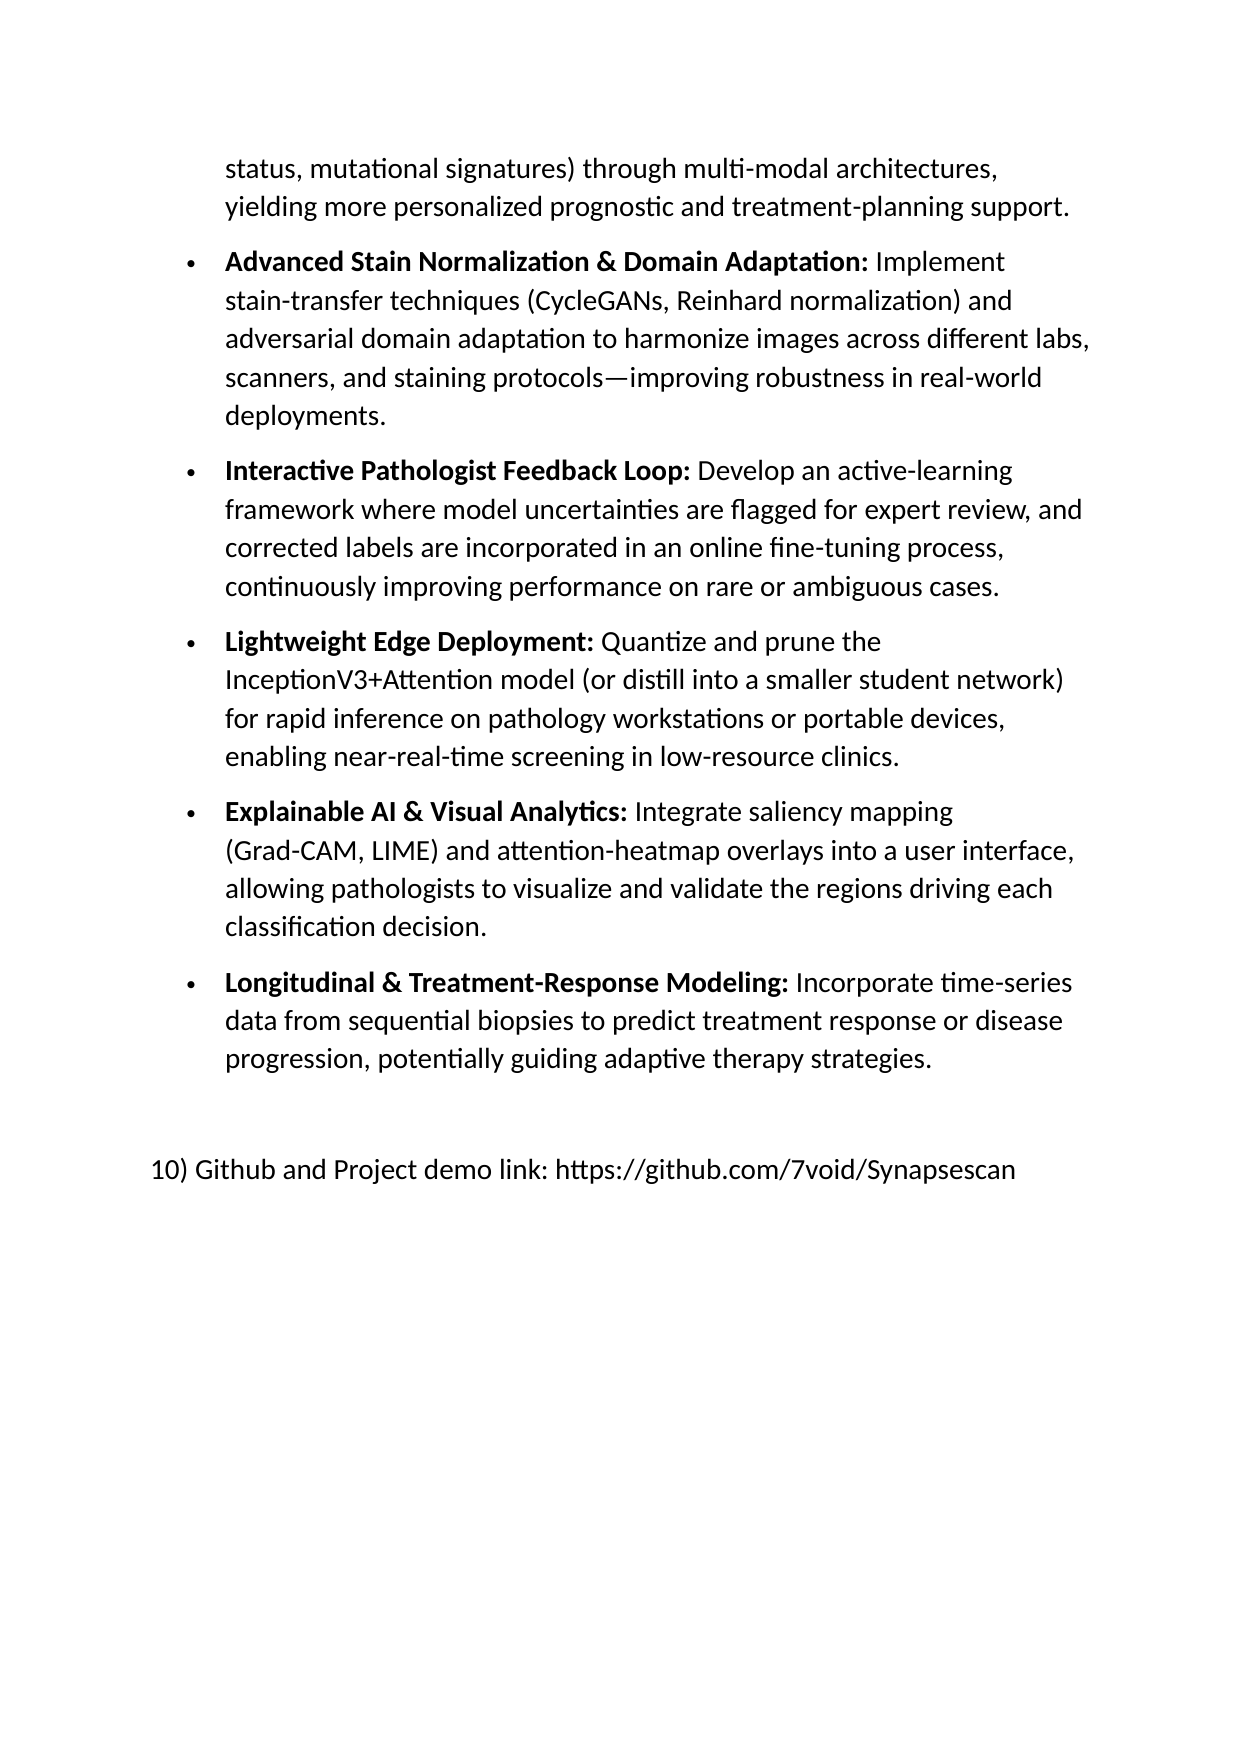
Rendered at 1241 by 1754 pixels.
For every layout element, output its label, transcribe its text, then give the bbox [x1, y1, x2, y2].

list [187, 150, 1090, 224]
list Longitudinal & Treatment-Response Modeling: Incorporate time-series data from sequential biopsies to predict treatment response or disease progression, potentially guiding adaptive therapy strategies. [187, 964, 1090, 1076]
list Explainable AI & Visual Analytics: Integrate saliency mapping (Grad-CAM, LIME) and attention-heatmap overlays into a user interface, allowing pathologists to visualize and validate the regions driving each classification decision. [187, 793, 1090, 944]
list Advanced Stain Normalization & Domain Adaptation: Implement stain-transfer techniques (CycleGANs, Reinhard normalization) and adversarial domain adaptation to harmonize images across different labs, scanners, and staining protocols—improving robustness in real-world deployments. [187, 243, 1090, 433]
list Interactive Pathologist Feedback Loop: Develop an active-learning framework where model uncertainties are flagged for expert review, and corrected labels are incorporated in an online fine-tuning process, continuously improving performance on rare or ambiguous cases. [187, 452, 1090, 603]
text 10) Github and Project demo link: https://github.com/7void/Synapsescan [150, 1151, 1090, 1186]
list Lightweight Edge Deployment: Quantize and prune the InceptionV3+Attention model (or distill into a smaller student network) for rapid inference on pathology workstations or portable devices, enabling near-real-time screening in low-resource clinics. [187, 623, 1090, 774]
